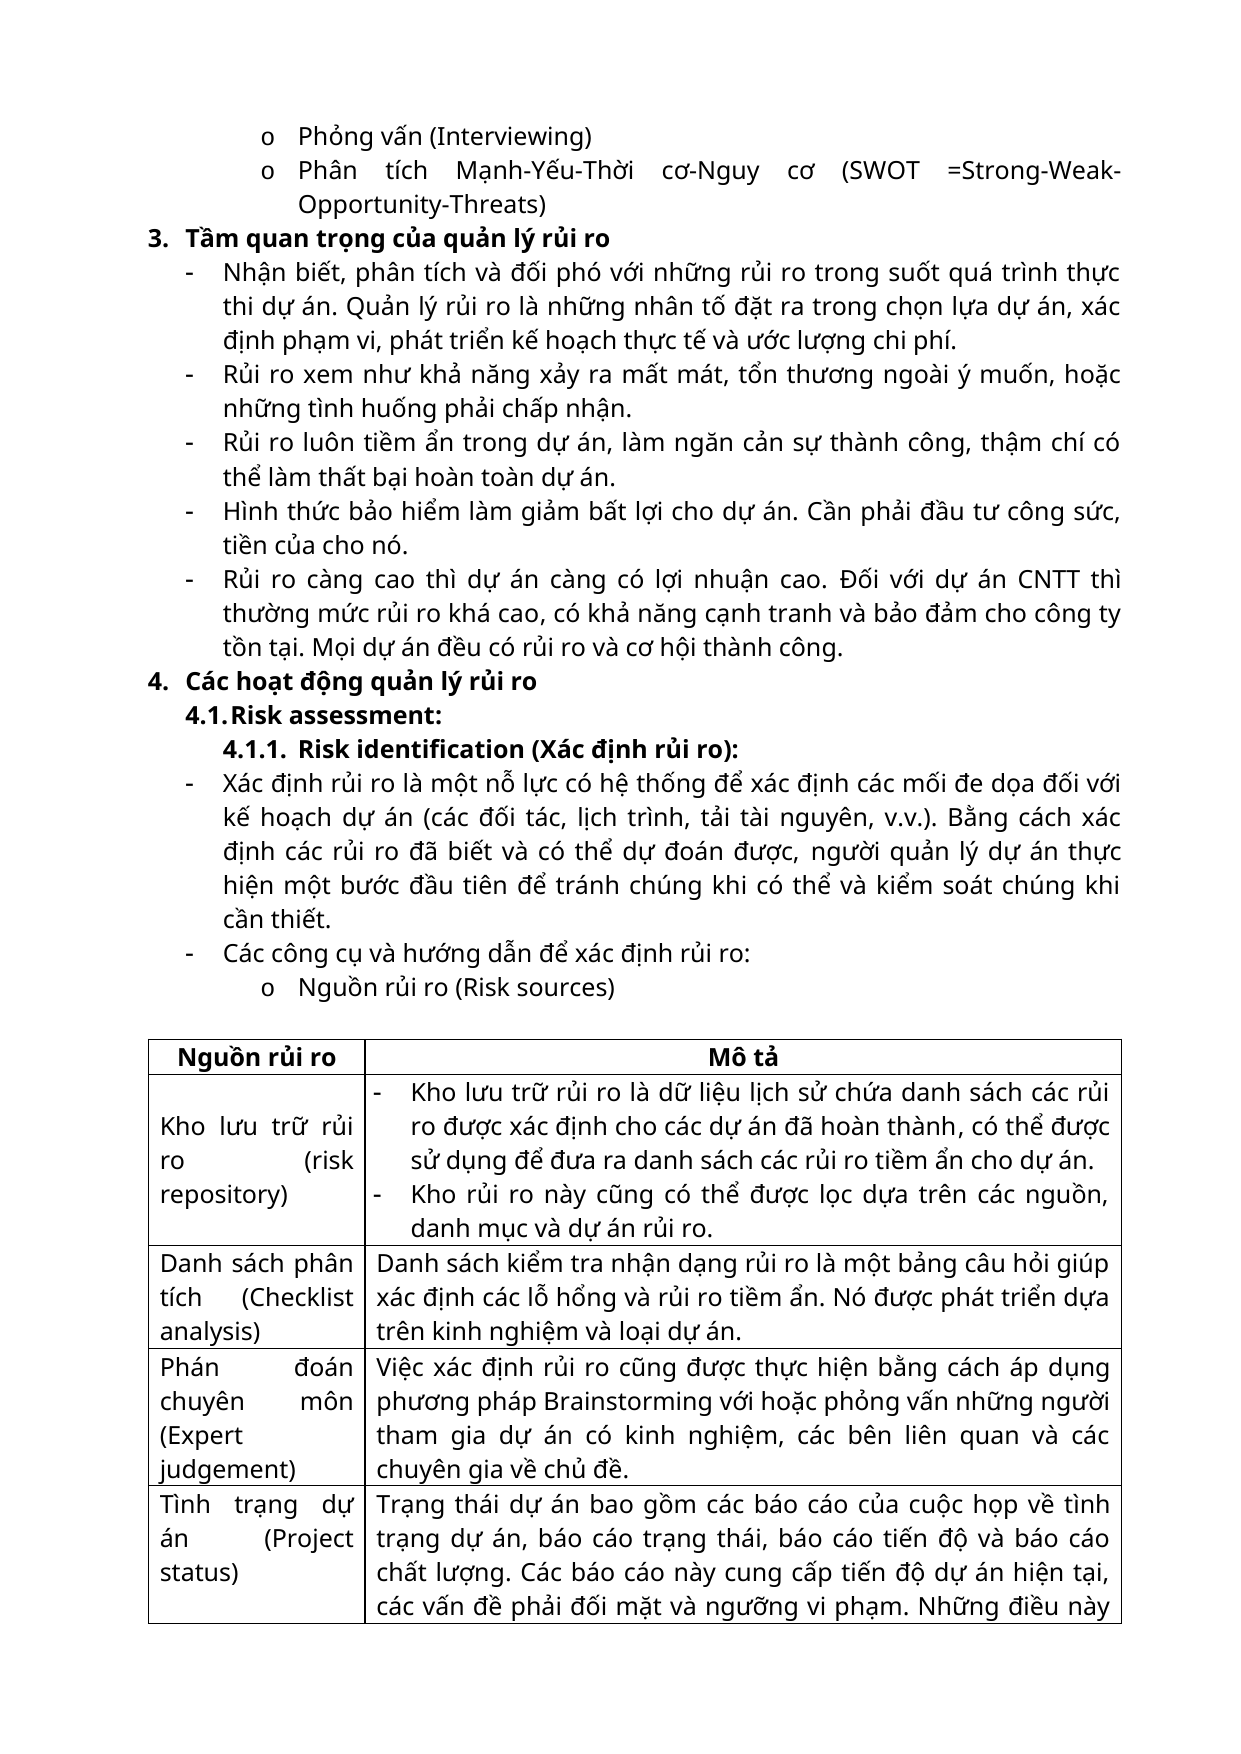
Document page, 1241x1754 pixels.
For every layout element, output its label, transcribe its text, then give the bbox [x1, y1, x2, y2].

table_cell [366, 1486, 1121, 1623]
table_cell Danh sách kiểm tra nhận dạng rủi ro là một bảng câu hỏi giúp xác định các lỗ hổng và rủi ro tiềm ẩn. Nó được phát triển dựa trên kinh nghiệm và loại dự án. [366, 1246, 1121, 1348]
list Rủi ro luôn tiềm ẩn trong dự án, làm ngăn cản sự thành công, thậm chí có thể làm thất bại hoàn toàn dự án. [185, 425, 1122, 493]
table_cell Kho lưu trữ rủi ro (risk repository) [149, 1075, 364, 1245]
list Rủi ro xem như khả năng xảy ra mất mát, tổn thương ngoài ý muốn, hoặc những tình huống phải chấp nhận. [185, 357, 1122, 425]
list Tầm quan trọng của quản lý rủi ro [148, 221, 1122, 255]
table_cell Kho lưu trữ rủi ro là dữ liệu lịch sử chứa danh sách các rủi ro được xác định cho các dự án đã hoàn thành, có thể được sử dụng để đưa ra danh sách các rủi ro tiềm ẩn cho dự án. Kho rủi ro này cũng có thể được lọc dựa trên các nguồn, danh mục và dự án rủi ro. [366, 1075, 1121, 1245]
table_header Mô tả [366, 1040, 1121, 1073]
list Phỏng vấn (Interviewing) [260, 118, 1122, 152]
table_cell Danh sách phân tích (Checklist analysis) [149, 1246, 364, 1348]
list Risk identification (Xác định rủi ro): [223, 732, 1122, 766]
list Các công cụ và hướng dẫn để xác định rủi ro: [185, 936, 1122, 970]
table_cell Việc xác định rủi ro cũng được thực hiện bằng cách áp dụng phương pháp Brainstorming với hoặc phỏng vấn những người tham gia dự án có kinh nghiệm, các bên liên quan và các chuyên gia về chủ đề. [366, 1349, 1121, 1485]
table_header Nguồn rủi ro [149, 1040, 364, 1073]
list Phân tích Mạnh-Yếu-Thời cơ-Nguy cơ (SWOT =Strong-Weak-Opportunity-Threats) [260, 152, 1122, 221]
list Nguồn rủi ro (Risk sources) [260, 970, 1122, 1004]
list Các hoạt động quản lý rủi ro [148, 663, 1122, 698]
list Risk assessment: [185, 698, 1122, 732]
list Rủi ro càng cao thì dự án càng có lợi nhuận cao. Đối với dự án CNTT thì thường mức rủi ro khá cao, có khả năng cạnh tranh và bảo đảm cho công ty tồn tại. Mọi dự án đều có rủi ro và cơ hội thành công. [185, 561, 1122, 663]
list Xác định rủi ro là một nỗ lực có hệ thống để xác định các mối đe dọa đối với kế hoạch dự án (các đối tác, lịch trình, tải tài nguyên, v.v.). Bằng cách xác định các rủi ro đã biết và có thể dự đoán được, người quản lý dự án thực hiện một bước đầu tiên để tránh chúng khi có thể và kiểm soát chúng khi cần thiết. [185, 766, 1122, 936]
list Nhận biết, phân tích và đối phó với những rủi ro trong suốt quá trình thực thi dự án. Quản lý rủi ro là những nhân tố đặt ra trong chọn lựa dự án, xác định phạm vi, phát triển kế hoạch thực tế và ước lượng chi phí. [185, 255, 1122, 357]
list Hình thức bảo hiểm làm giảm bất lợi cho dự án. Cần phải đầu tư công sức, tiền của cho nó. [185, 493, 1122, 561]
table_cell Phán đoán chuyên môn (Expert judgement) [149, 1349, 364, 1485]
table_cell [149, 1486, 364, 1623]
